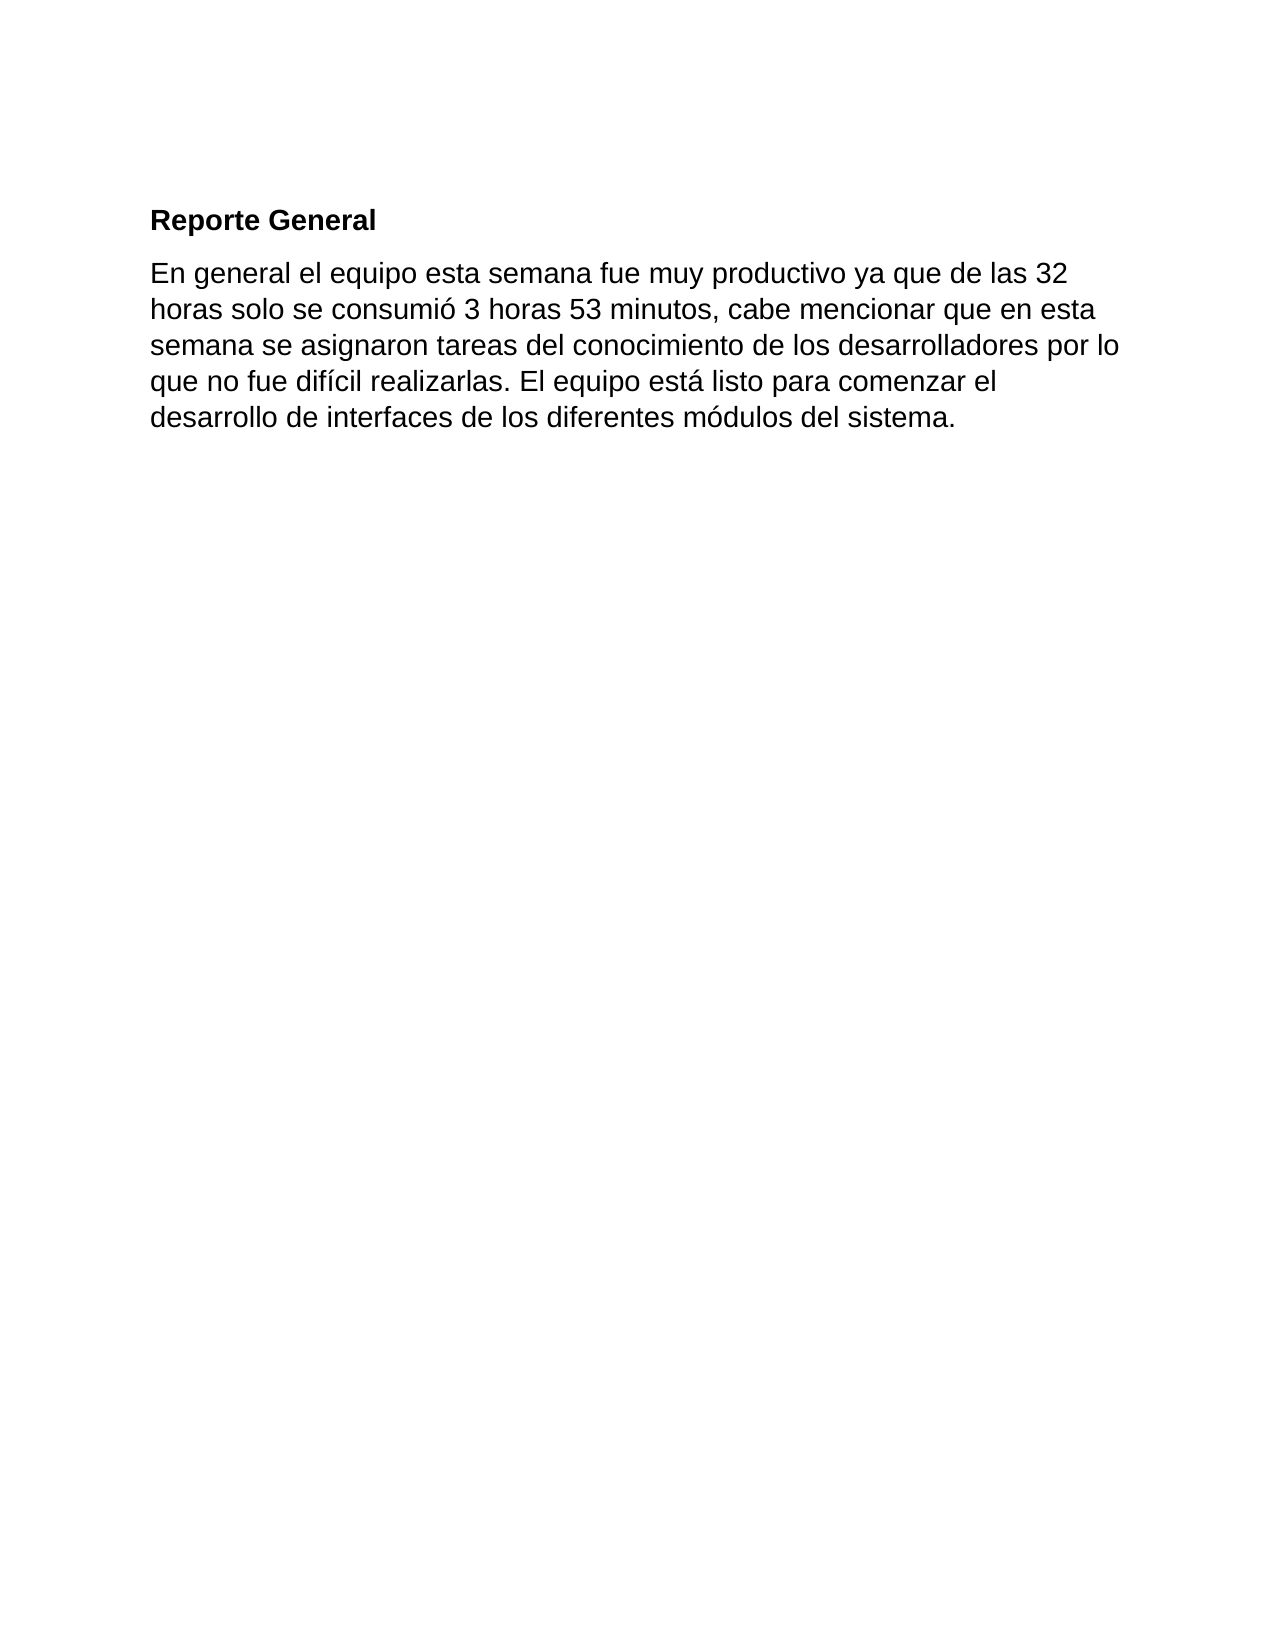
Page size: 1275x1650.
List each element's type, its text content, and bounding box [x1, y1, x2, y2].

text Reporte General [150, 203, 1125, 236]
text En general el equipo esta semana fue muy productivo ya que de las 32 horas solo se consumió 3 horas 53 minutos, cabe mencionar que en esta semana se asignaron tareas del conocimiento de los desarrolladores por lo que no fue difícil realizarlas. El equipo está listo para comenzar el desarrollo de interfaces de los diferentes módulos del sistema. [150, 256, 1125, 434]
